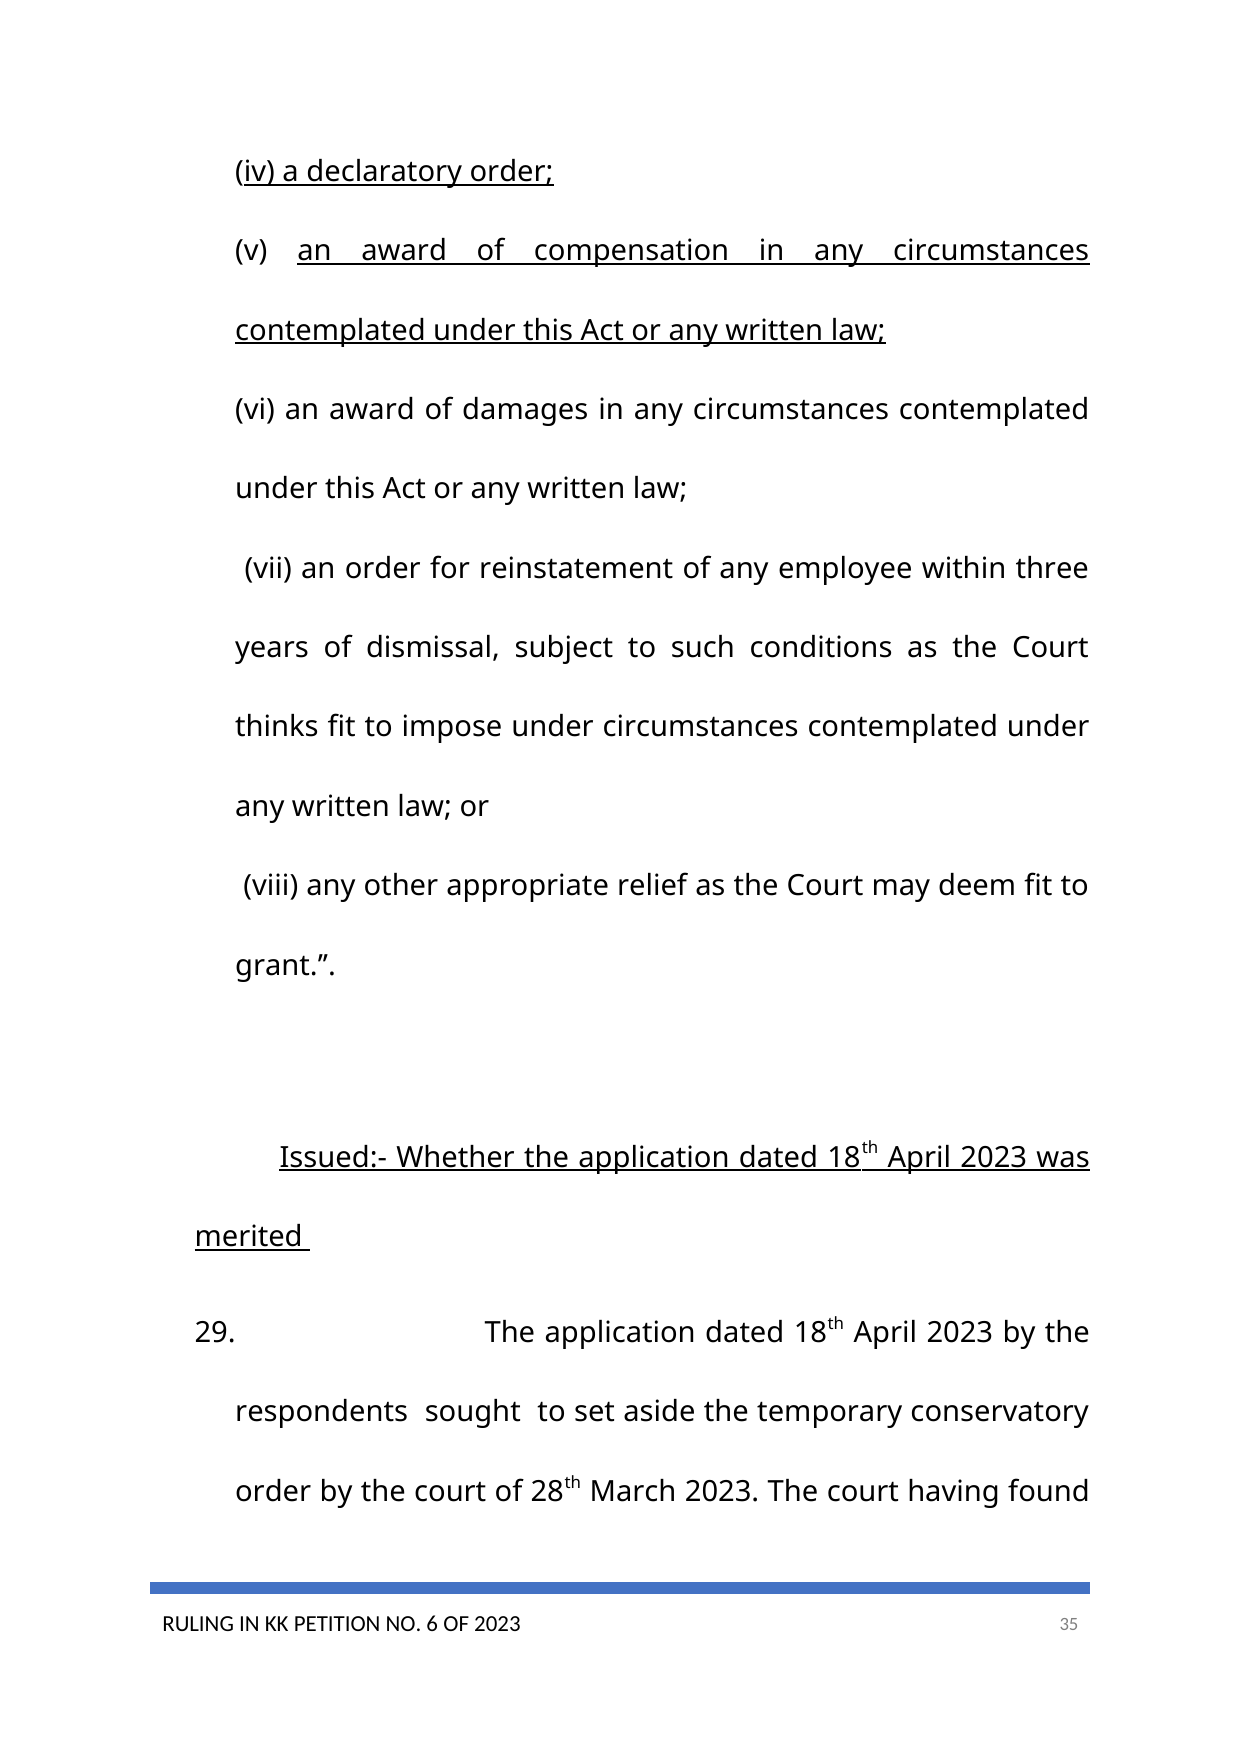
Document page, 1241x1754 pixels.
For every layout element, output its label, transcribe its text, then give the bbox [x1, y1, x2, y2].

list (vi) an award of damages in any circumstances contemplated under this Act or any written law; [235, 388, 1090, 507]
text Issued:- Whether the application dated 18th April 2023 was merited [194, 1176, 1090, 1255]
list (vii) an order for reinstatement of any employee within three years of dismissal, subject to such conditions as the Court thinks fit to impose under circumstances contemplated under any written law; or [235, 547, 1090, 825]
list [194, 1311, 1090, 1510]
list (v) an award of compensation in any circumstances contemplated under this Act or any written law; [235, 229, 1090, 348]
list (viii) any other appropriate relief as the Court may deem fit to grant.’’. [235, 864, 1090, 983]
list (iv) a declaratory order; [235, 150, 1090, 190]
